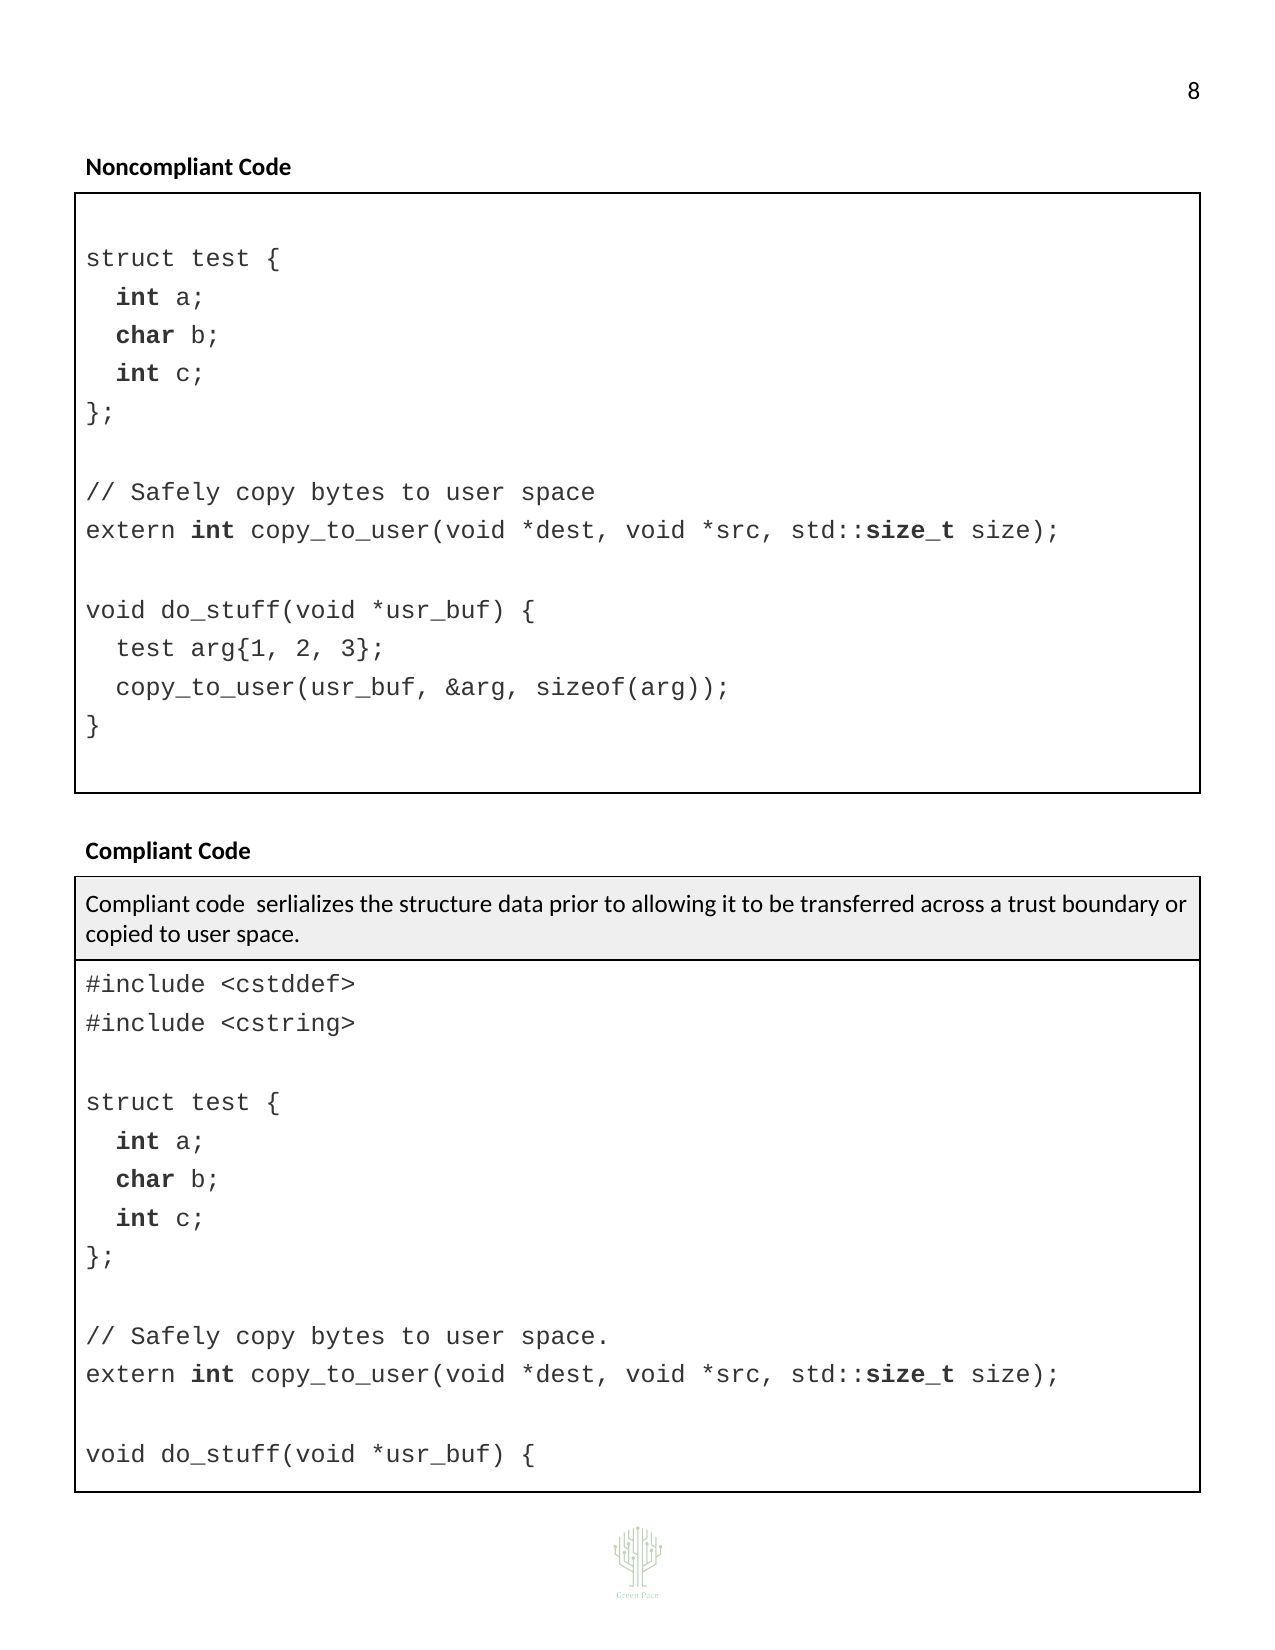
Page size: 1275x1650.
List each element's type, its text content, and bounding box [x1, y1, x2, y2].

table_header Noncompliant Code [75, 140, 1200, 192]
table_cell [76, 961, 1199, 1491]
table_header Compliant Code [75, 825, 1200, 876]
picture [605, 1521, 670, 1606]
table_cell Compliant code serlializes the structure data prior to allowing it to be transferred across a trust boundary or copied to user space. [76, 877, 1199, 959]
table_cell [76, 194, 1199, 792]
